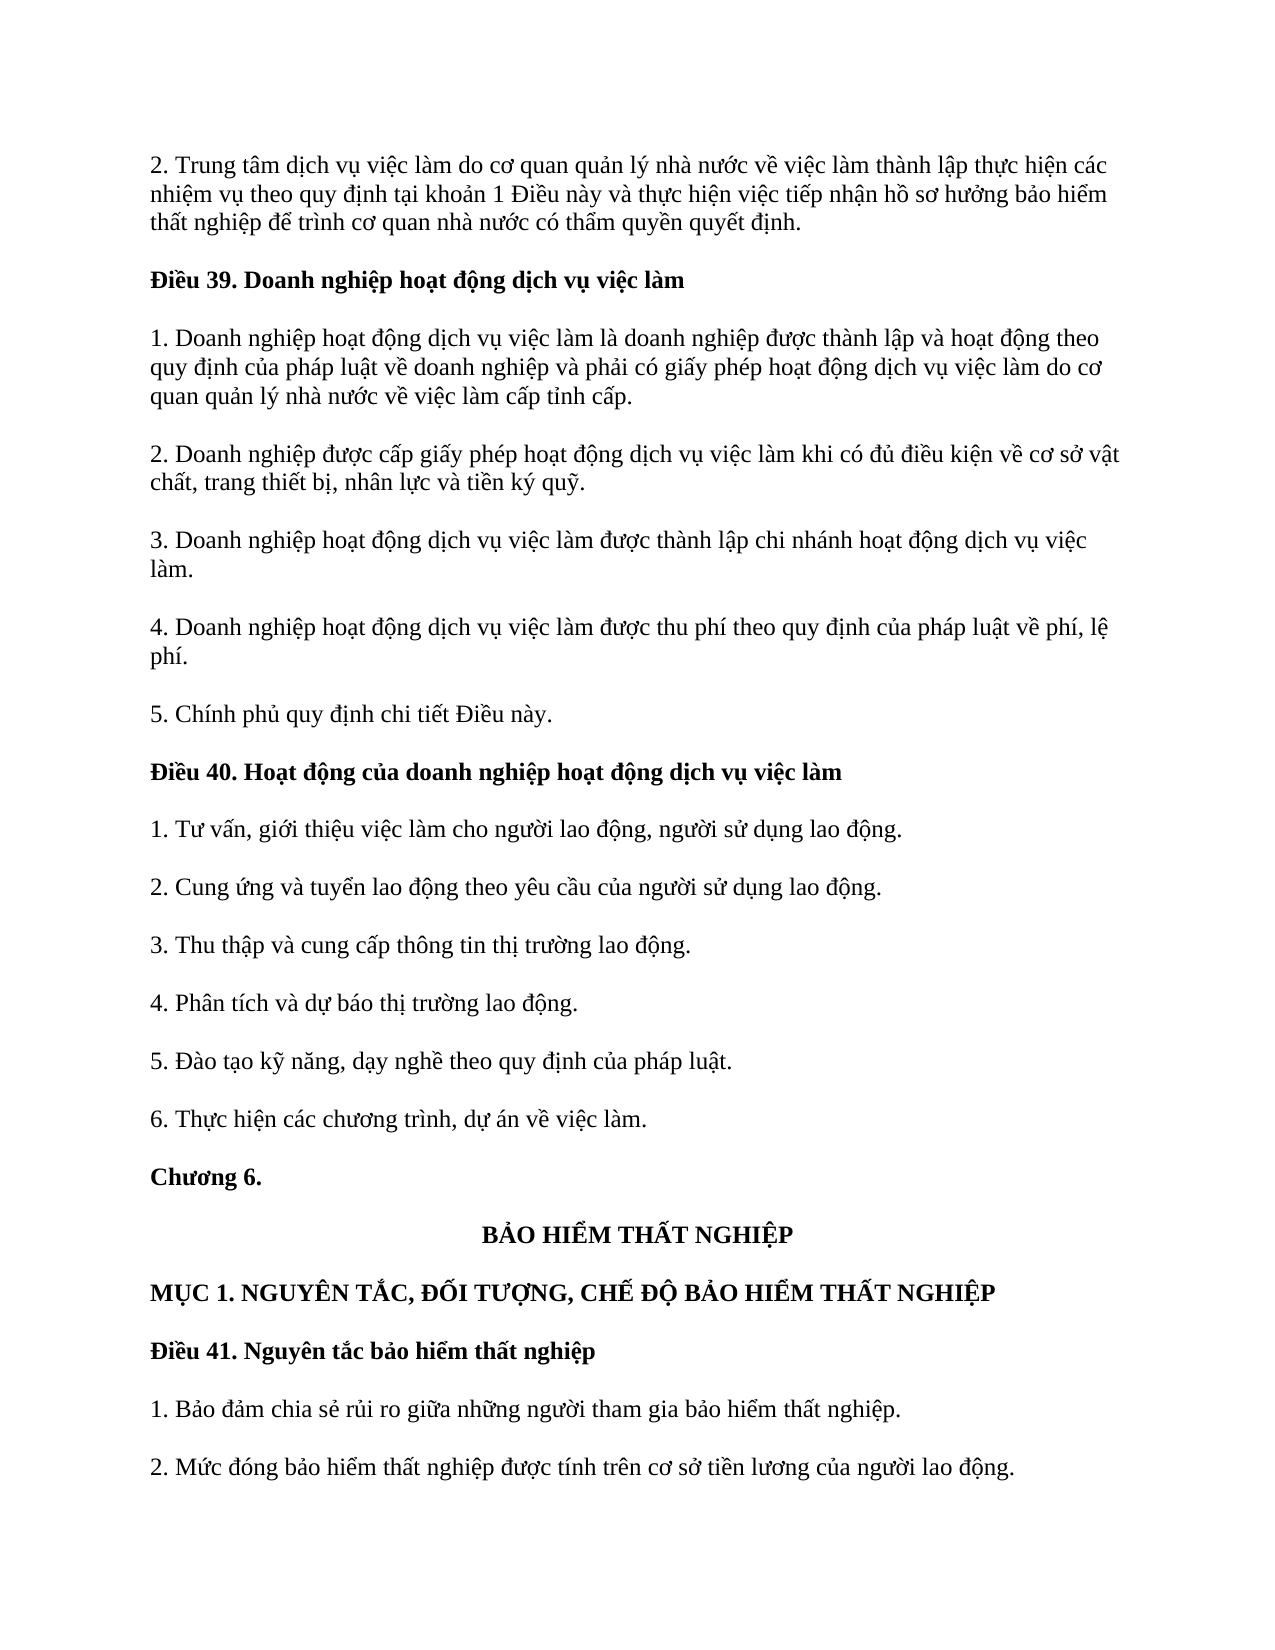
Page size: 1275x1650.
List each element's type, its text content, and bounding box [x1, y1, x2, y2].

text 3. Thu thập và cung cấp thông tin thị trường lao động. [150, 930, 1125, 959]
text 2. Cung ứng và tuyển lao động theo yêu cầu của người sử dụng lao động. [150, 872, 1125, 901]
text 4. Doanh nghiệp hoạt động dịch vụ việc làm được thu phí theo quy định của pháp luật về phí, lệ phí. [150, 612, 1125, 669]
text 2. Doanh nghiệp được cấp giấy phép hoạt động dịch vụ việc làm khi có đủ điều kiện về cơ sở vật chất, trang thiết bị, nhân lực và tiền ký quỹ. [150, 439, 1125, 496]
text 5. Đào tạo kỹ năng, dạy nghề theo quy định của pháp luật. [150, 1046, 1125, 1075]
text 2. Trung tâm dịch vụ việc làm do cơ quan quản lý nhà nước về việc làm thành lập thực hiện các nhiệm vụ theo quy định tại khoản 1 Điều này và thực hiện việc tiếp nhận hồ sơ hưởng bảo hiểm thất nghiệp để trình cơ quan nhà nước có thẩm quyền quyết định. [150, 150, 1125, 236]
text 4. Phân tích và dự báo thị trường lao động. [150, 988, 1125, 1017]
text BẢO HIỂM THẤT NGHIỆP [150, 1220, 1125, 1249]
text 5. Chính phủ quy định chi tiết Điều này. [150, 699, 1125, 727]
text 1. Doanh nghiệp hoạt động dịch vụ việc làm là doanh nghiệp được thành lập và hoạt động theo quy định của pháp luật về doanh nghiệp và phải có giấy phép hoạt động dịch vụ việc làm do cơ quan quản lý nhà nước về việc làm cấp tỉnh cấp. [150, 323, 1125, 409]
text 6. Thực hiện các chương trình, dự án về việc làm. [150, 1104, 1125, 1133]
text Điều 40. Hoạt động của doanh nghiệp hoạt động dịch vụ việc làm [150, 757, 1125, 785]
text Điều 41. Nguyên tắc bảo hiểm thất nghiệp [150, 1336, 1125, 1364]
text 1. Bảo đảm chia sẻ rủi ro giữa những người tham gia bảo hiểm thất nghiệp. [150, 1394, 1125, 1422]
text 2. Mức đóng bảo hiểm thất nghiệp được tính trên cơ sở tiền lương của người lao động. [150, 1452, 1125, 1480]
text Chương 6. [150, 1162, 1125, 1191]
text 3. Doanh nghiệp hoạt động dịch vụ việc làm được thành lập chi nhánh hoạt động dịch vụ việc làm. [150, 525, 1125, 583]
text MỤC 1. NGUYÊN TẮC, ĐỐI TƯỢNG, CHẾ ĐỘ BẢO HIỂM THẤT NGHIỆP [150, 1278, 1125, 1307]
text Điều 39. Doanh nghiệp hoạt động dịch vụ việc làm [150, 265, 1125, 294]
text 1. Tư vấn, giới thiệu việc làm cho người lao động, người sử dụng lao động. [150, 814, 1125, 843]
